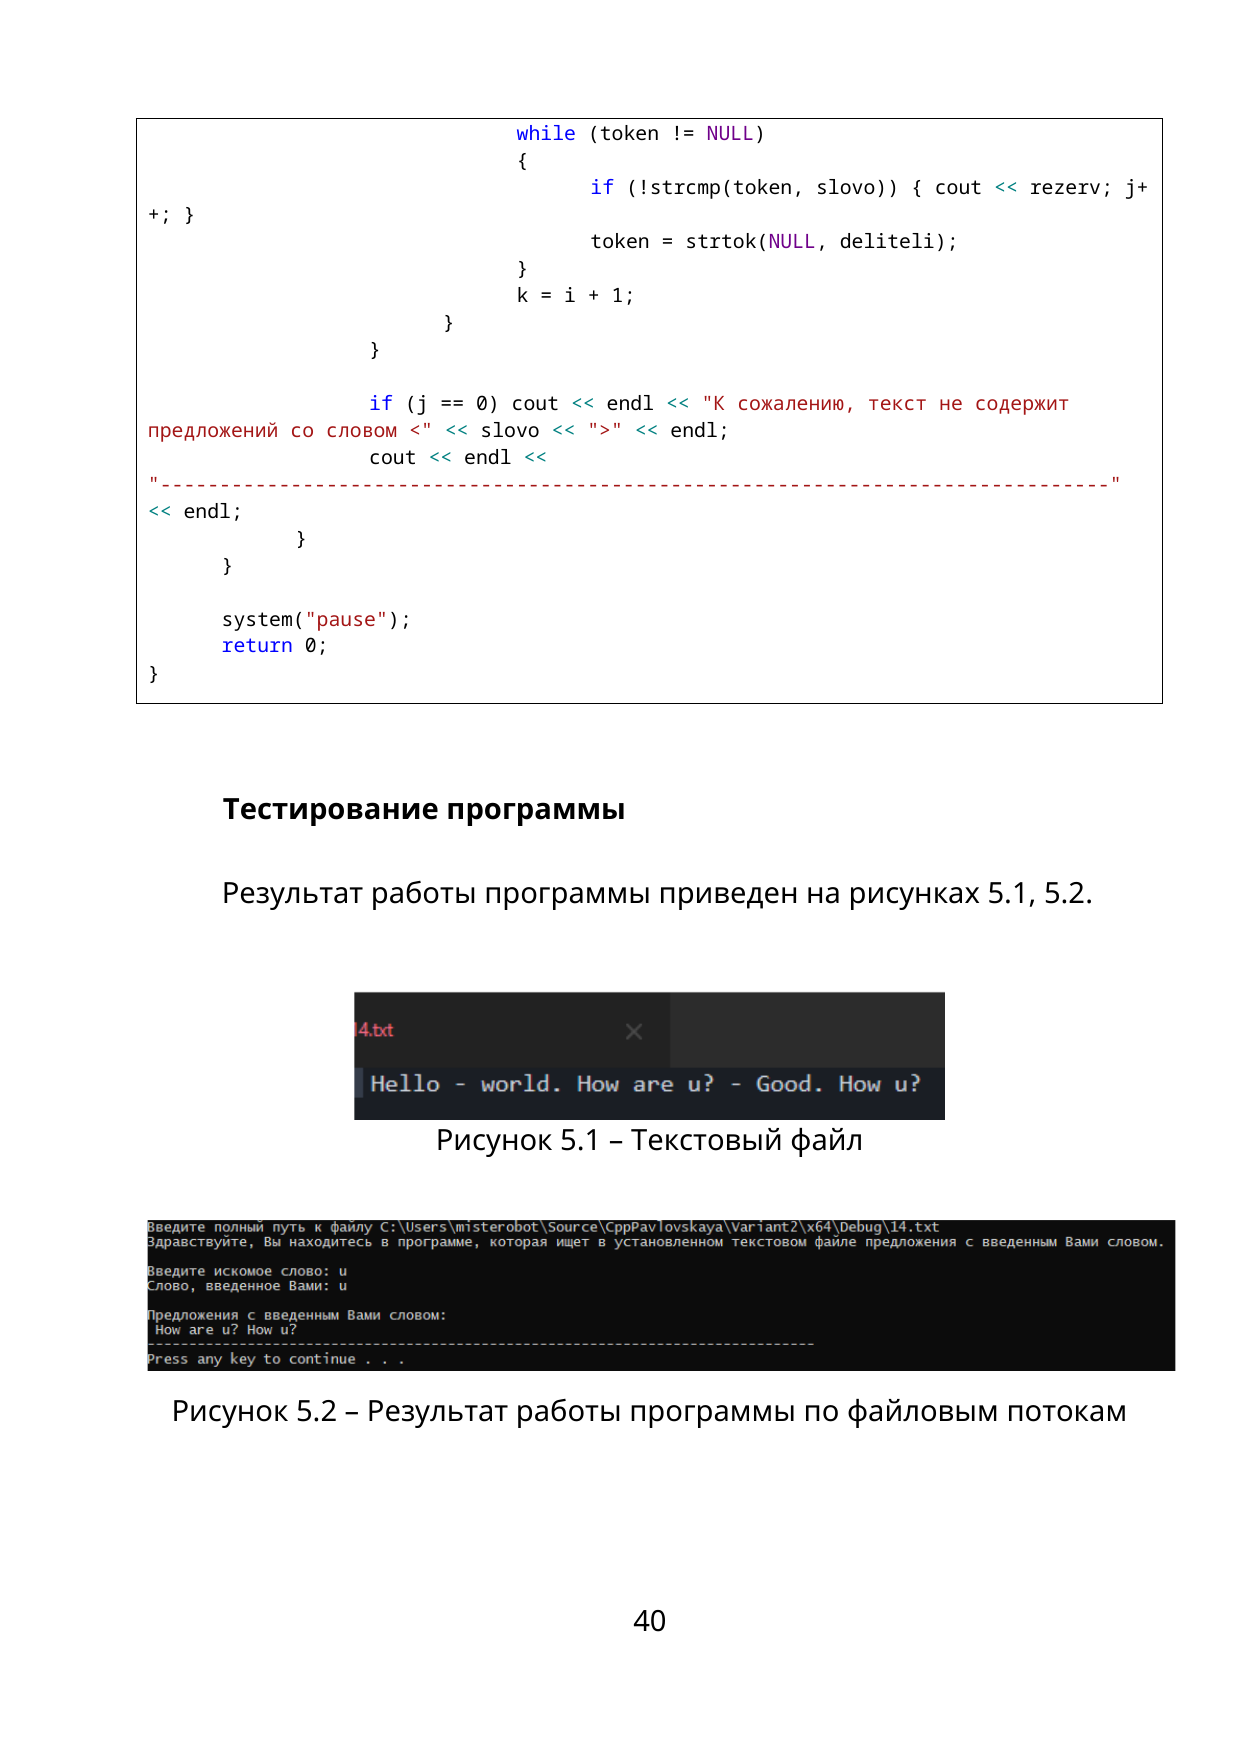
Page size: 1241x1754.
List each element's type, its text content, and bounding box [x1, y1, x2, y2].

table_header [137, 119, 1162, 702]
text Результат работы программы приведен на рисунках 5.1, 5.2. [148, 872, 1152, 912]
picture [147, 1218, 1176, 1371]
picture [354, 991, 945, 1120]
text Рисунок 5.1 – Текстовый файл [148, 1119, 1152, 1159]
subtitle Тестирование программы [148, 788, 1152, 828]
text Рисунок 5.2 – Результат работы программы по файловым потокам [148, 1391, 1152, 1430]
